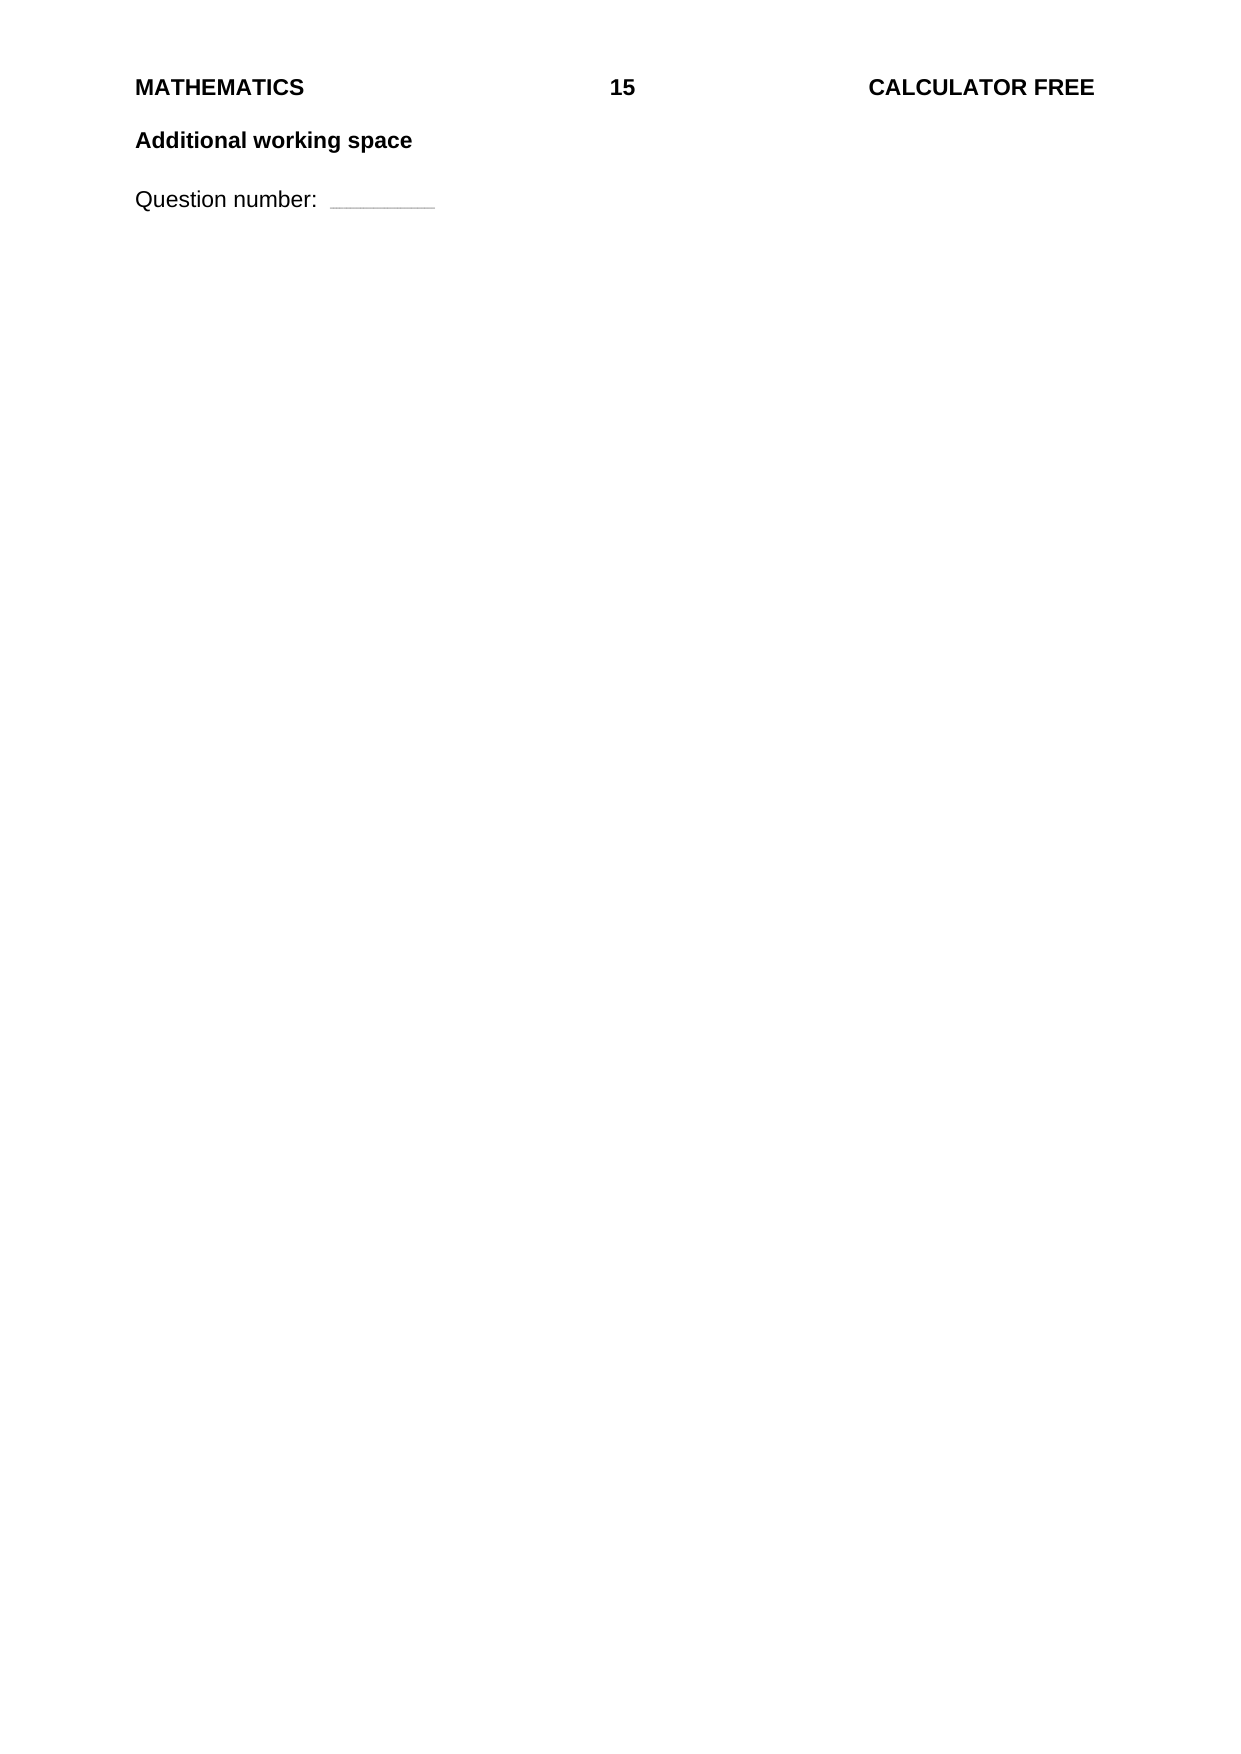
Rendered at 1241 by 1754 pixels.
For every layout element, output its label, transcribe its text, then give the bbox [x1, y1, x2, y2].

text Question number: [135, 186, 1105, 213]
text Additional working space [135, 127, 1105, 153]
